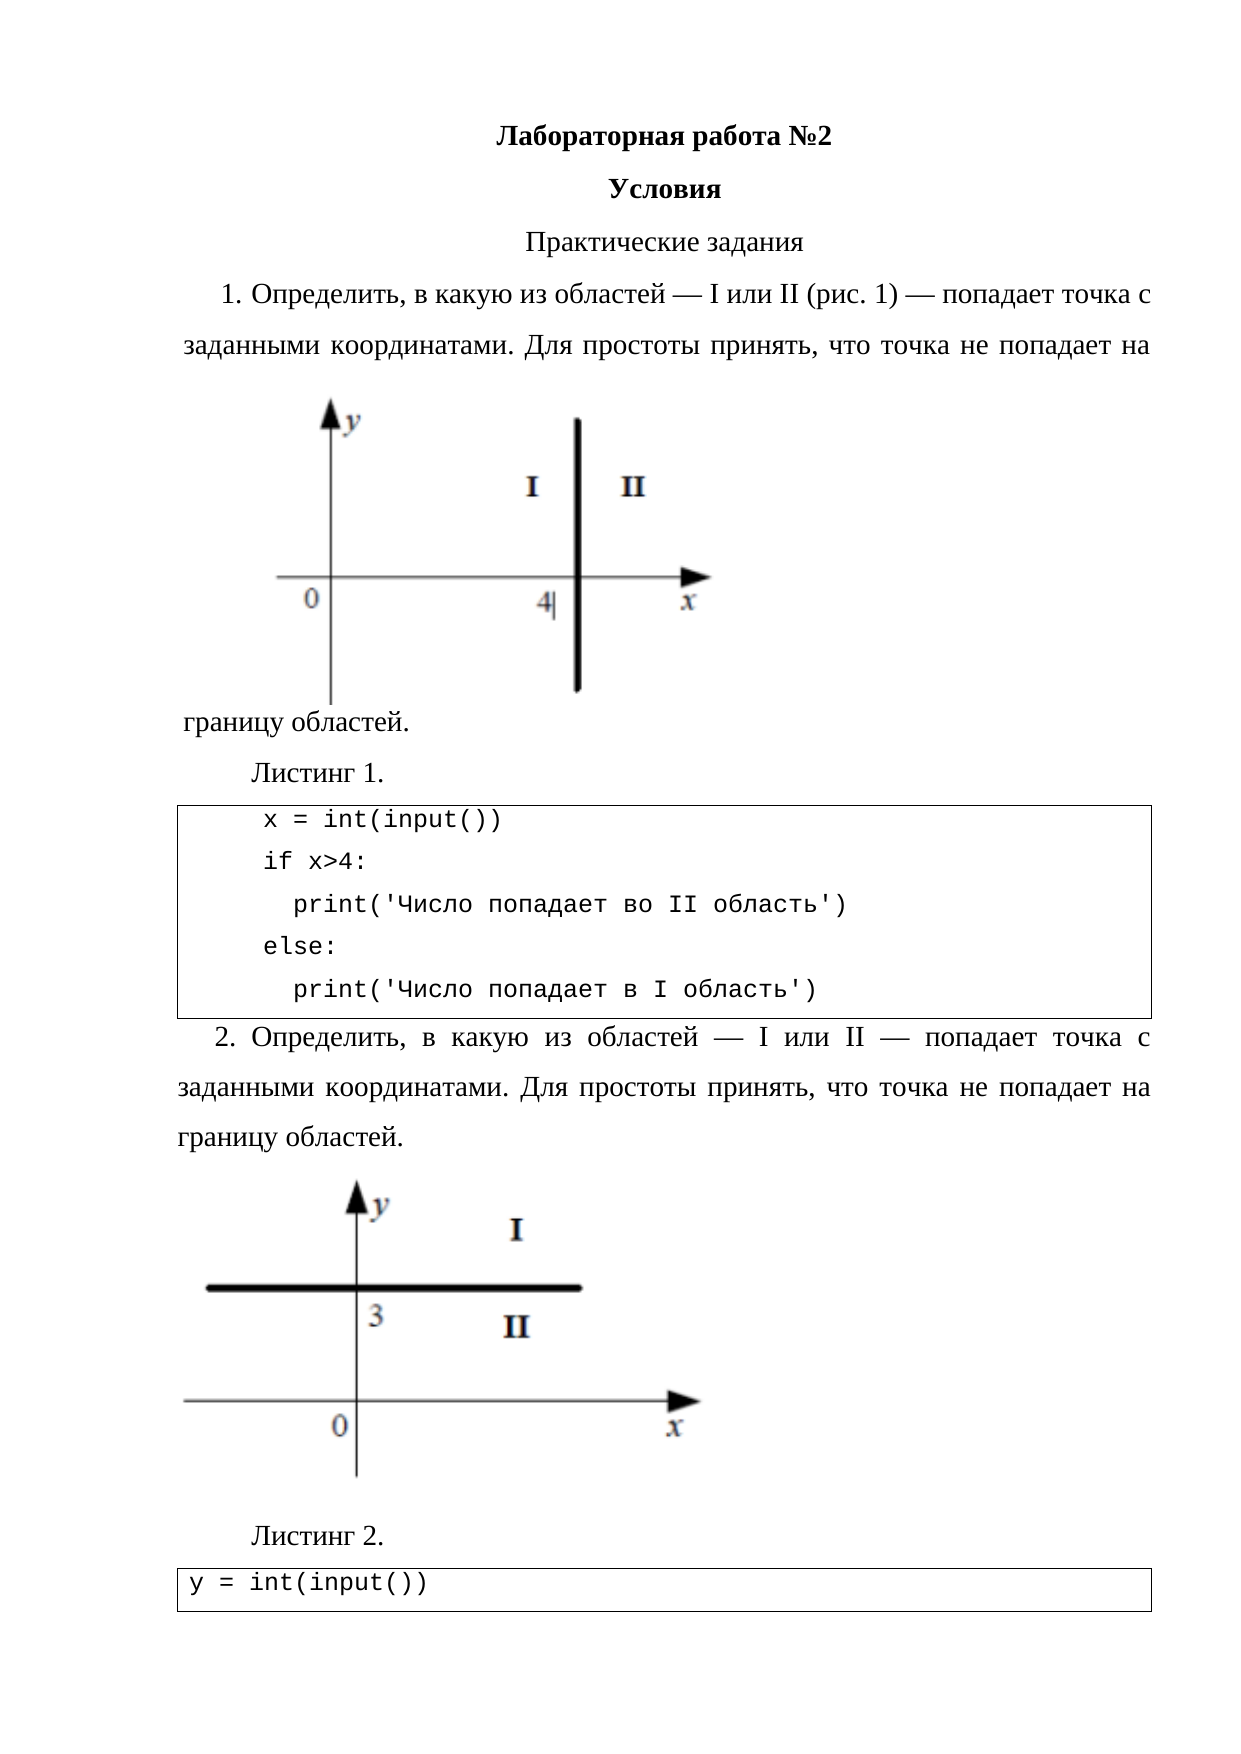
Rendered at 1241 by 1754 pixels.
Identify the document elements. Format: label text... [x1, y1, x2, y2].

text Листинг 1. [177, 755, 1152, 788]
text Условия [177, 171, 1152, 204]
picture [176, 1169, 749, 1485]
table_header x = int(input()) if x>4: print('Число попадает во II область') else: print('Число попадает в I область') [178, 806, 1151, 1018]
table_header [178, 1569, 1151, 1611]
text Лабораторная работа №2 [177, 118, 1152, 152]
list Определить, в какую из областей — I или II — попадает точка с заданными координатами. Для простоты принять, что точка не попадает на границу областей. [177, 1019, 1152, 1153]
text Практические задания [177, 224, 1152, 257]
picture [251, 385, 746, 705]
